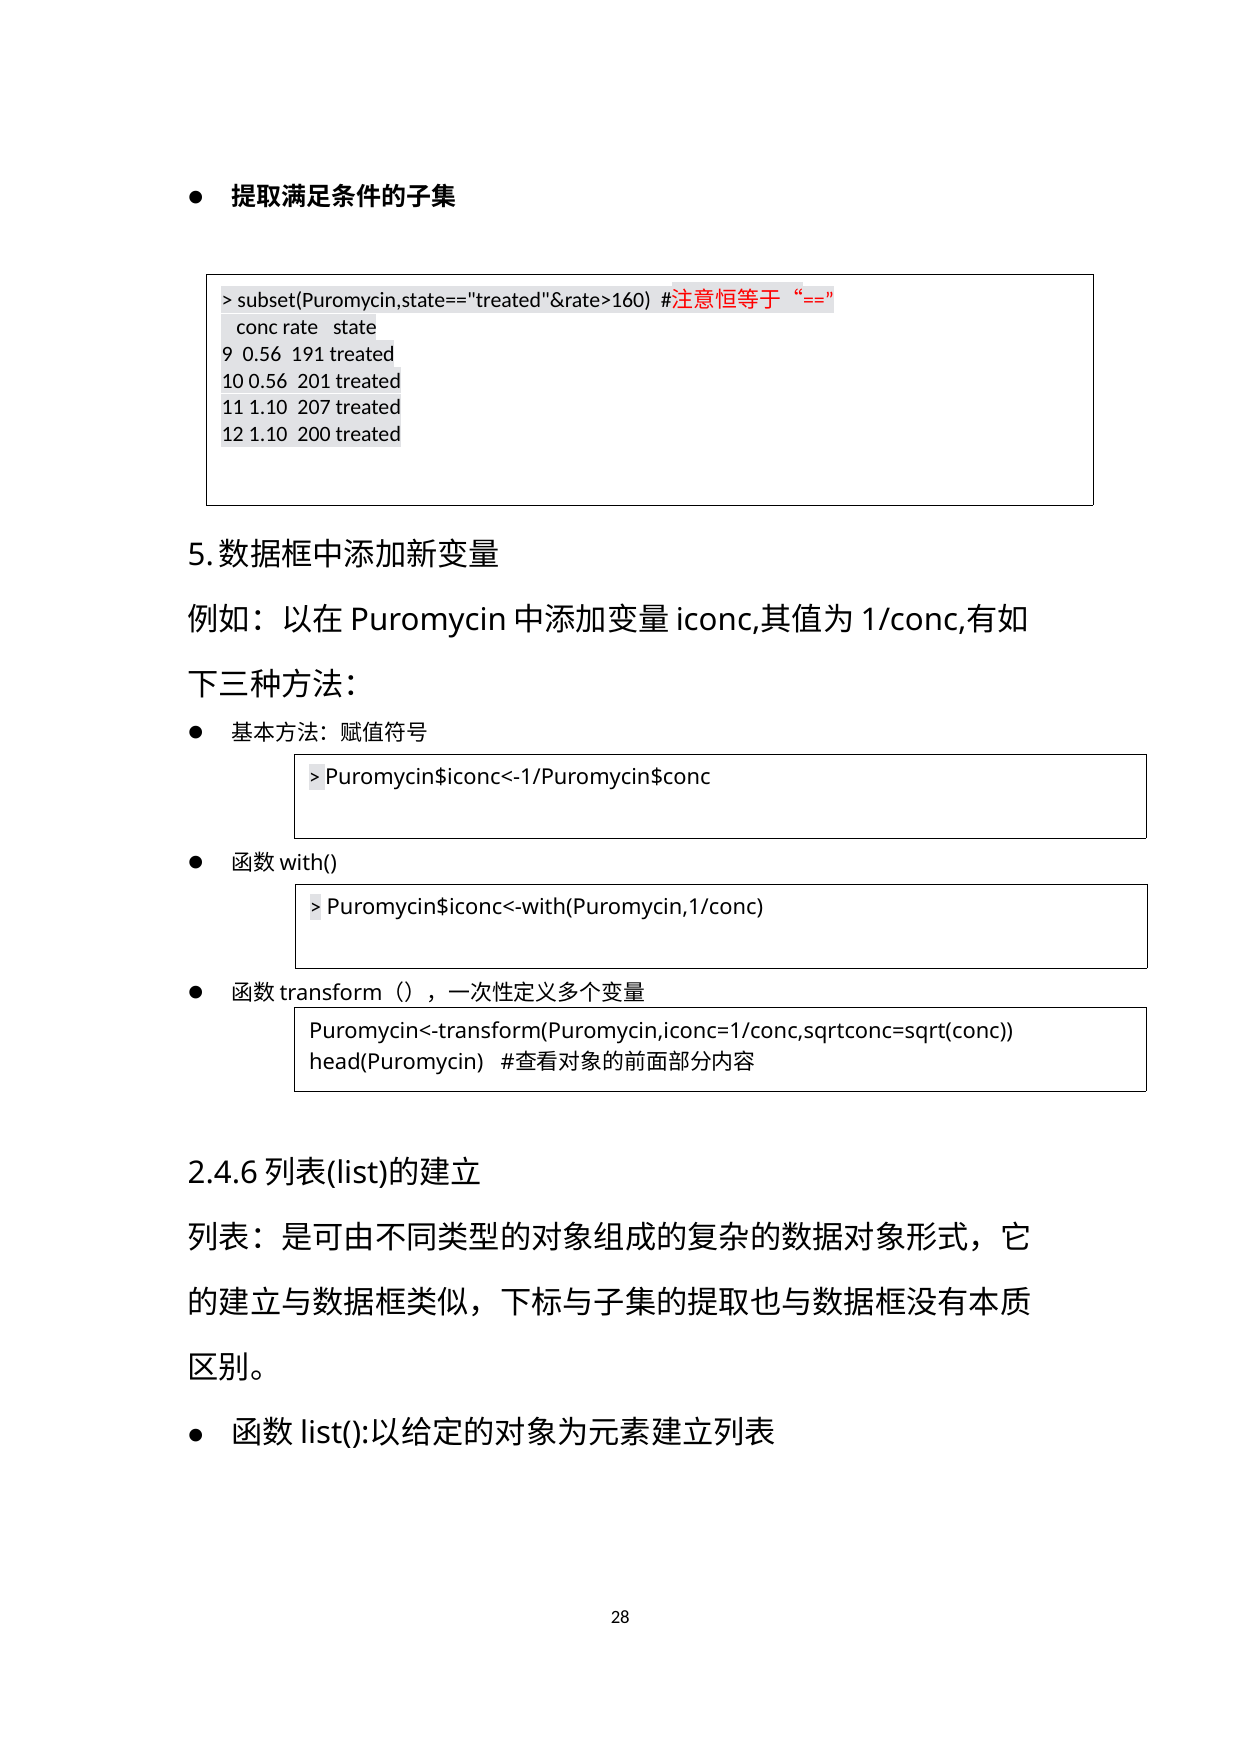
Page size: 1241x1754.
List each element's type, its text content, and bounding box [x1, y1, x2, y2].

text 列表：是可由不同类型的对象组成的复杂的数据对象形式，它的建立与数据框类似，下标与子集的提取也与数据框没有本质区别。 [187, 1202, 1053, 1397]
text 例如：以在Puromycin中添加变量iconc,其值为1/conc,有如下三种方法： [187, 584, 1053, 714]
list 提取满足条件的子集 [187, 162, 1053, 227]
text 2.4.6列表(list)的建立 [187, 1137, 1053, 1202]
text 5. 数据框中添加新变量 [187, 519, 1053, 584]
list 函数transform（），一次性定义多个变量 [187, 974, 1053, 1007]
list 函数list():以给定的对象为元素建立列表 [187, 1397, 1053, 1462]
list 基本方法：赋值符号 [187, 714, 1053, 747]
list 函数with() [187, 844, 1053, 877]
